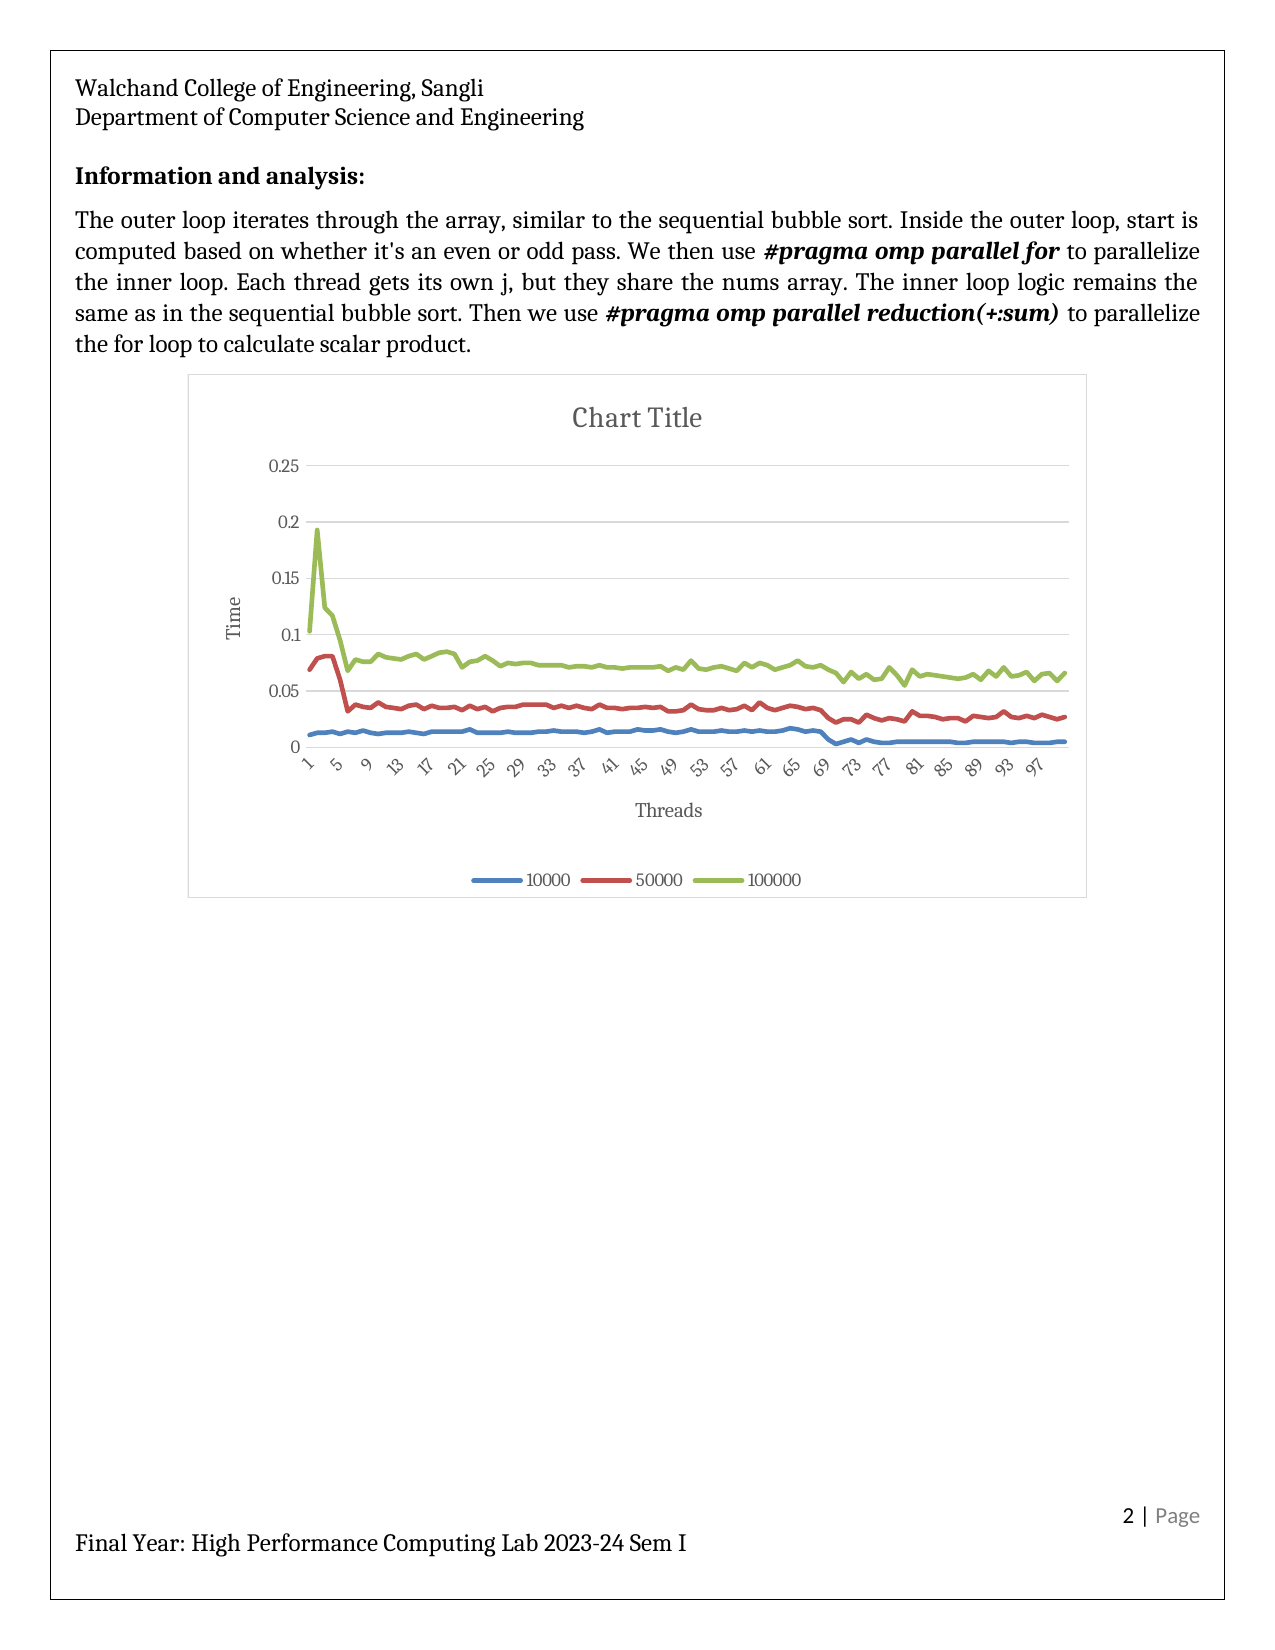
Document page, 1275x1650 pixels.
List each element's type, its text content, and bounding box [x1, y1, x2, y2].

text Information and analysis: [75, 162, 1200, 191]
text The outer loop iterates through the array, similar to the sequential bubble sort. Inside the outer loop, start is computed based on whether it's an even or odd pass. We then use #pragma omp parallel for to parallelize the inner loop. Each thread gets its own j, but they share the nums array. The inner loop logic remains the same as in the sequential bubble sort. Then we use #pragma omp parallel reduction(+:sum) to parallelize the for loop to calculate scalar product. [75, 206, 1200, 359]
